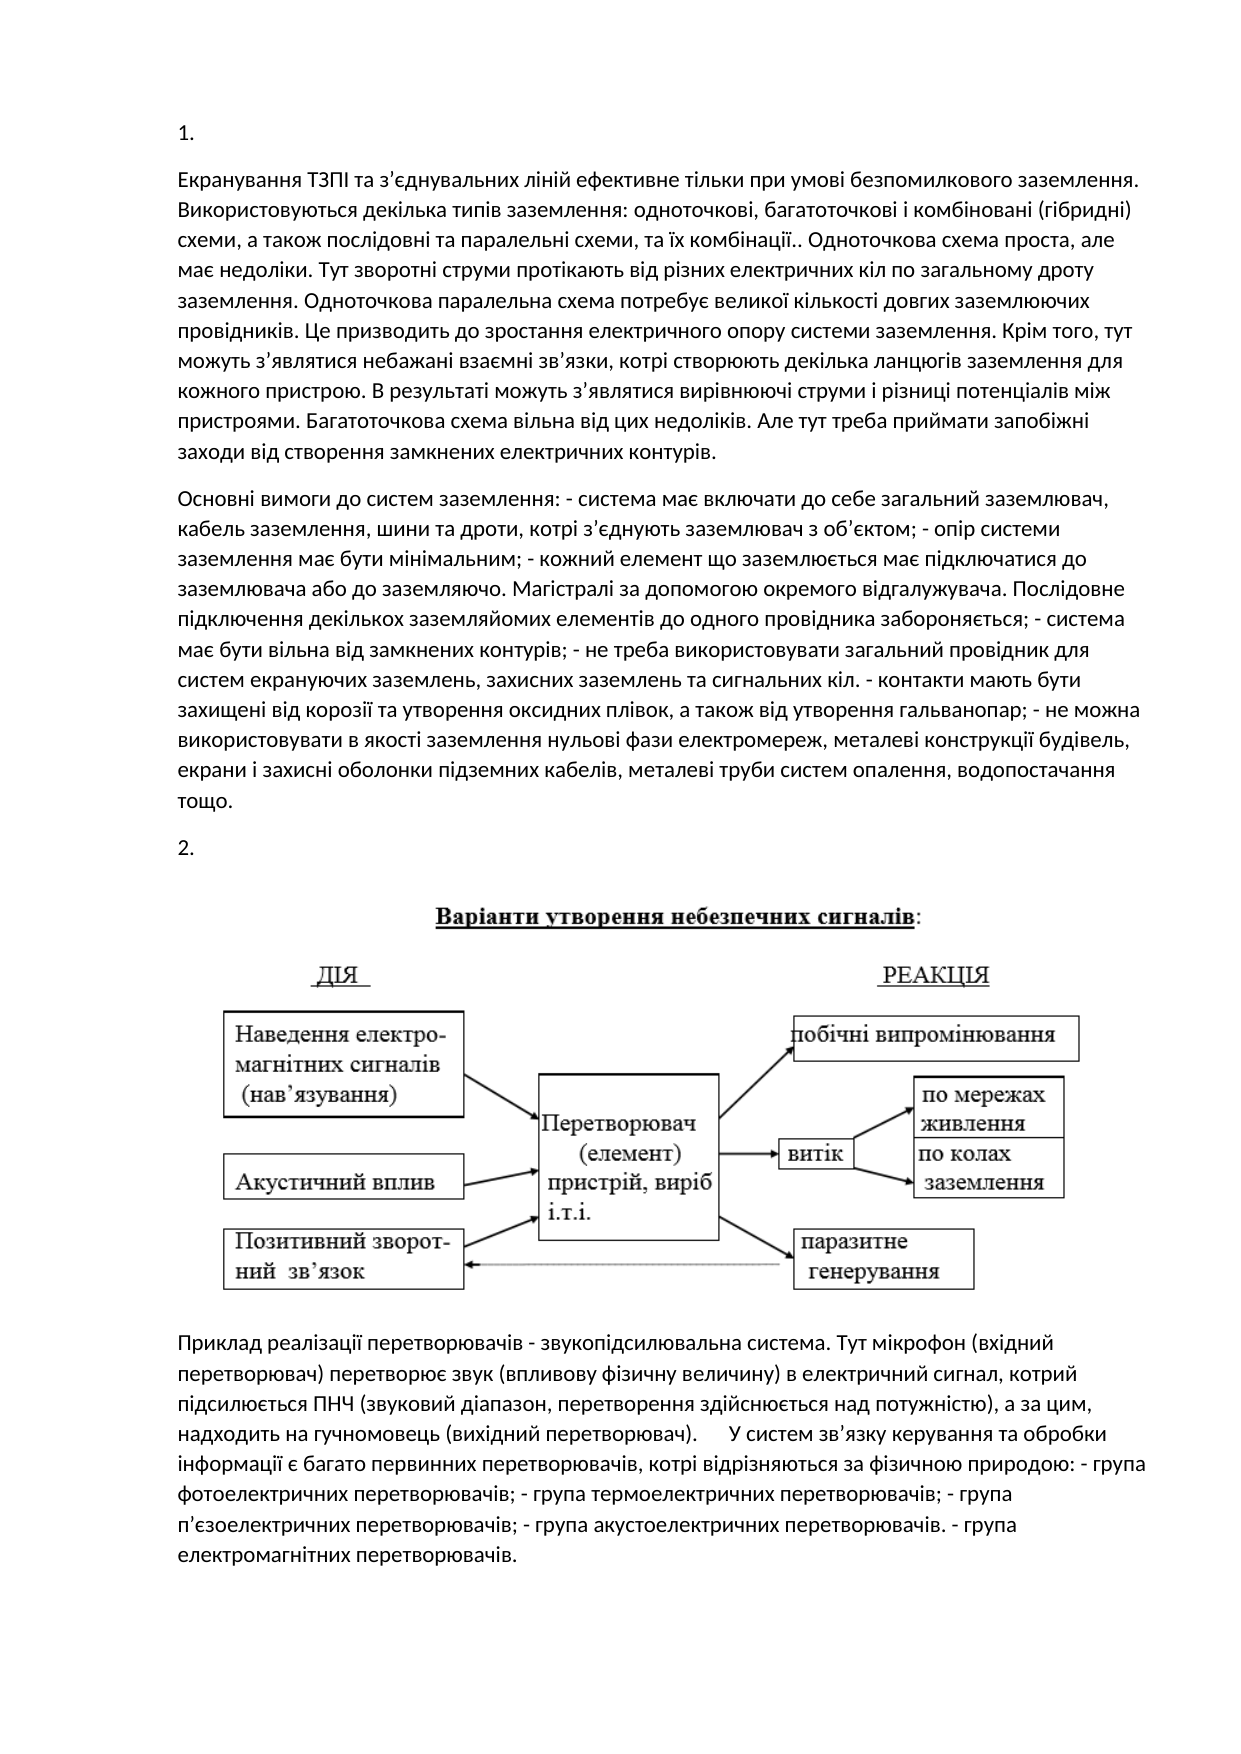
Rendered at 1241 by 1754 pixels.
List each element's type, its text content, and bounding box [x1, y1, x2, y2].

text Екранування ТЗПІ та з’єднувальних ліній ефективне тільки при умові безпомилкового заземлення. Використовуються декілька типів заземлення: одноточкові, багатоточкові і комбіновані (гібридні) схеми, а також послідовні та паралельні схеми, та їх комбінації.. Одноточкова схема проста, але має недоліки. Тут зворотні струми протікають від різних електричних кіл по загальному дроту заземлення. Одноточкова паралельна схема потребує великої кількості довгих заземлюючих провідників. Це призводить до зростання електричного опору системи заземлення. Крім того, тут можуть з’являтися небажані взаємні зв’язки, котрі створюють декілька ланцюгів заземлення для кожного пристрою. В результаті можуть з’являтися вирівнюючі струми і різниці потенціалів між пристроями. Багатоточкова схема вільна від цих недоліків. Але тут треба приймати запобіжні заходи від створення замкнених електричних контурів. [177, 165, 1152, 465]
picture [177, 879, 1121, 1310]
text Приклад реалізації перетворювачів - звукопідсилювальна система. Тут мікрофон (вхідний перетворювач) перетворює звук (впливову фізичну величину) в електричний сигнал, котрий підсилюється ПНЧ (звуковий діапазон, перетворення здійснюється над потужністю), а за цим, надходить на гучномовець (вихідний перетворювач). У систем зв’язку керування та обробки інформації є багато первинних перетворювачів, котрі відрізняються за фізичною природою: - група фотоелектричних перетворювачів; - група термоелектричних перетворювачів; - група п’єзоелектричних перетворювачів; - група акустоелектричних перетворювачів. - група електромагнітних перетворювачів. [177, 1328, 1152, 1568]
text Основні вимоги до систем заземлення: - система має включати до себе загальний заземлювач, кабель заземлення, шини та дроти, котрі з’єднують заземлювач з об’єктом; - опір системи заземлення має бути мінімальним; - кожний елемент що заземлюється має підключатися до заземлювача або до заземляючо. Магістралі за допомогою окремого відгалужувача. Послідовне підключення декількох заземляйомих елементів до одного провідника забороняється; - система має бути вільна від замкнених контурів; - не треба використовувати загальний провідник для систем екрануючих заземлень, захисних заземлень та сигнальних кіл. - контакти мають бути захищені від корозії та утворення оксидних плівок, а також від утворення гальванопар; - не можна використовувати в якості заземлення нульові фази електромереж, металеві конструкції будівель, екрани і захисні оболонки підземних кабелів, металеві труби систем опалення, водопостачання тощо. [177, 484, 1152, 814]
text 2. [177, 833, 1152, 861]
text 1. [177, 118, 1152, 146]
